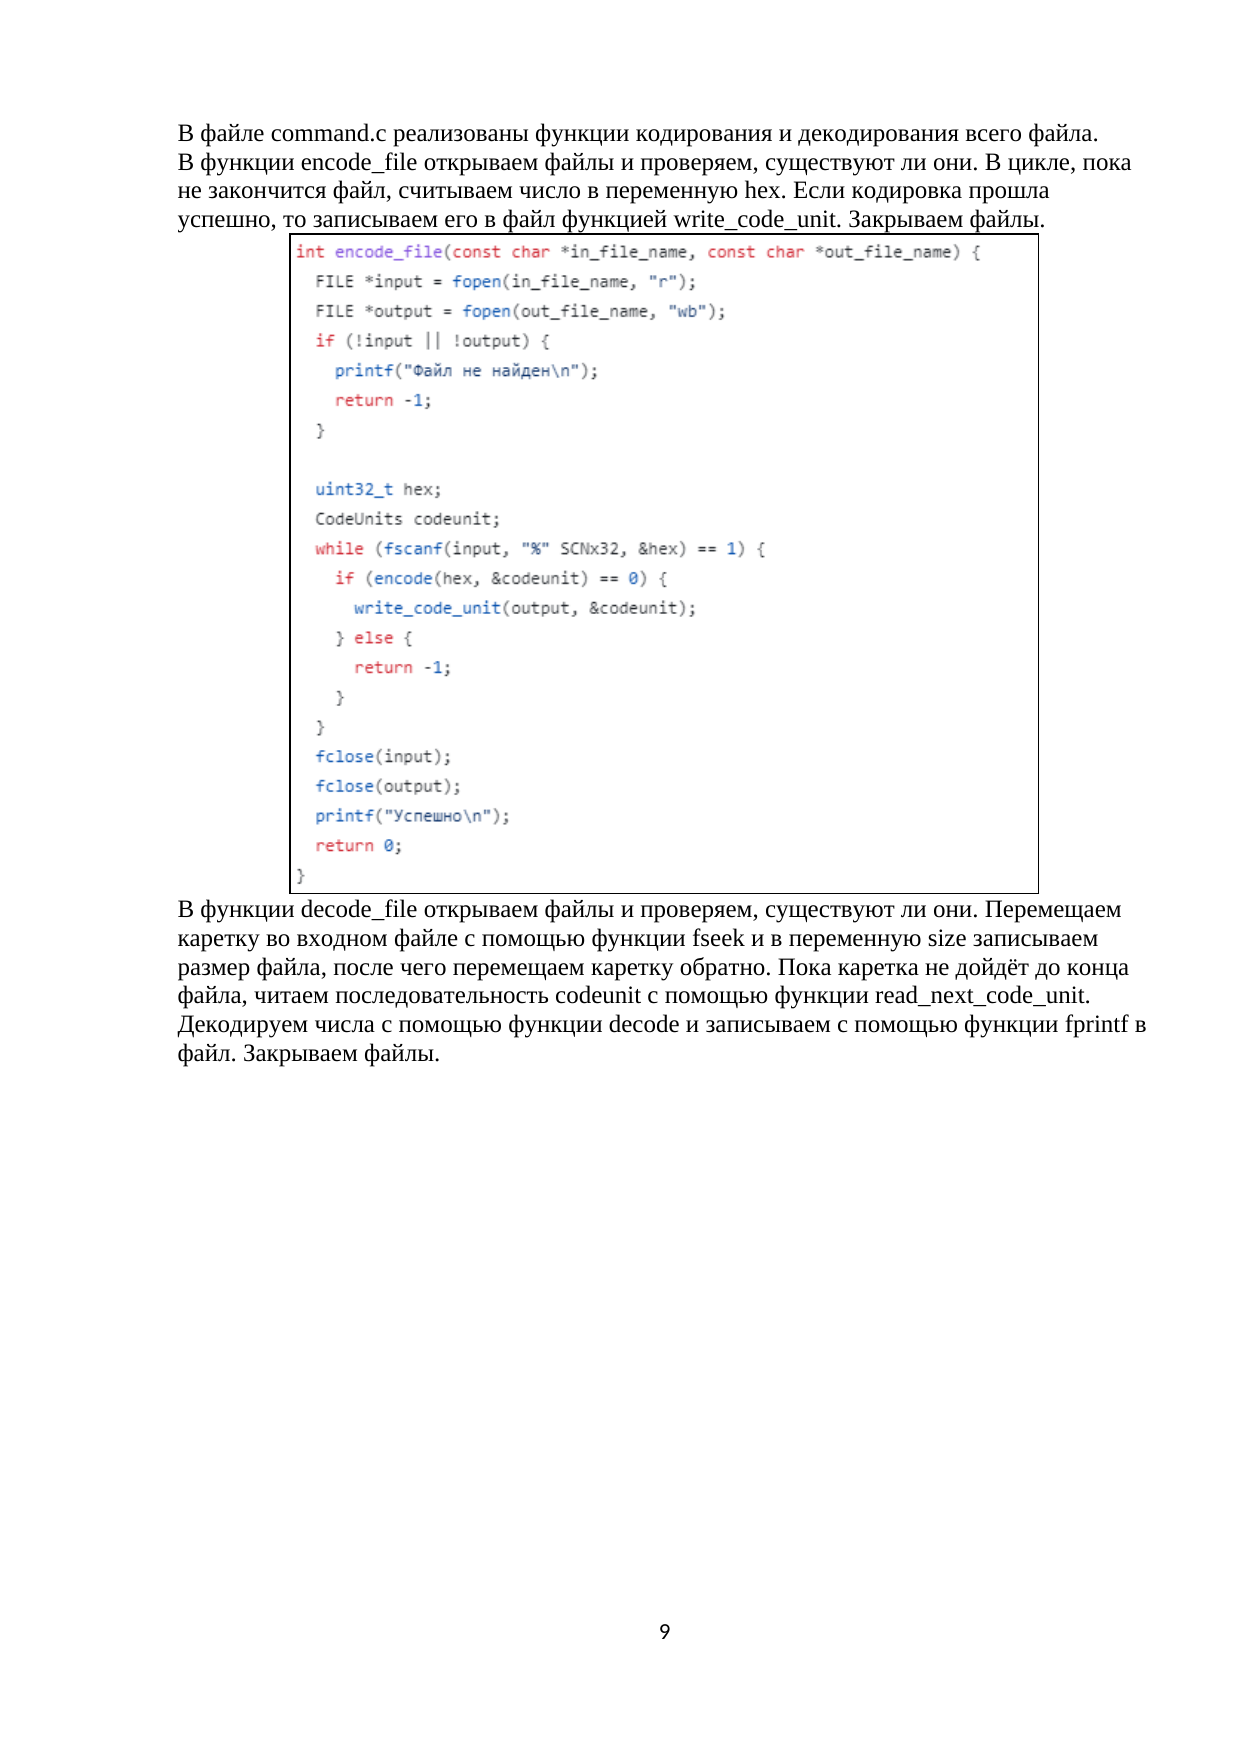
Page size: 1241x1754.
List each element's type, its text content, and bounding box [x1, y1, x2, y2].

text В файле command.c реализованы функции кодирования и декодирования всего файла. [177, 118, 1152, 147]
text В функции encode_file открываем файлы и проверяем, существуют ли они. В цикле, пока не закончится файл, считываем число в переменную hex. Если кодировка прошла успешно, то записываем его в файл функцией write_code_unit. Закрываем файлы. [177, 147, 1152, 233]
text В функции decode_file открываем файлы и проверяем, существуют ли они. Перемещаем каретку во входном файле с помощью функции fseek и в переменную size записываем размер файла, после чего перемещаем каретку обратно. Пока каретка не дойдёт до конца файла, читаем последовательность codeunit с помощью функции read_next_code_unit. Декодируем числа с помощью функции decode и записываем с помощью функции fprintf в файл. Закрываем файлы. [177, 894, 1152, 1067]
